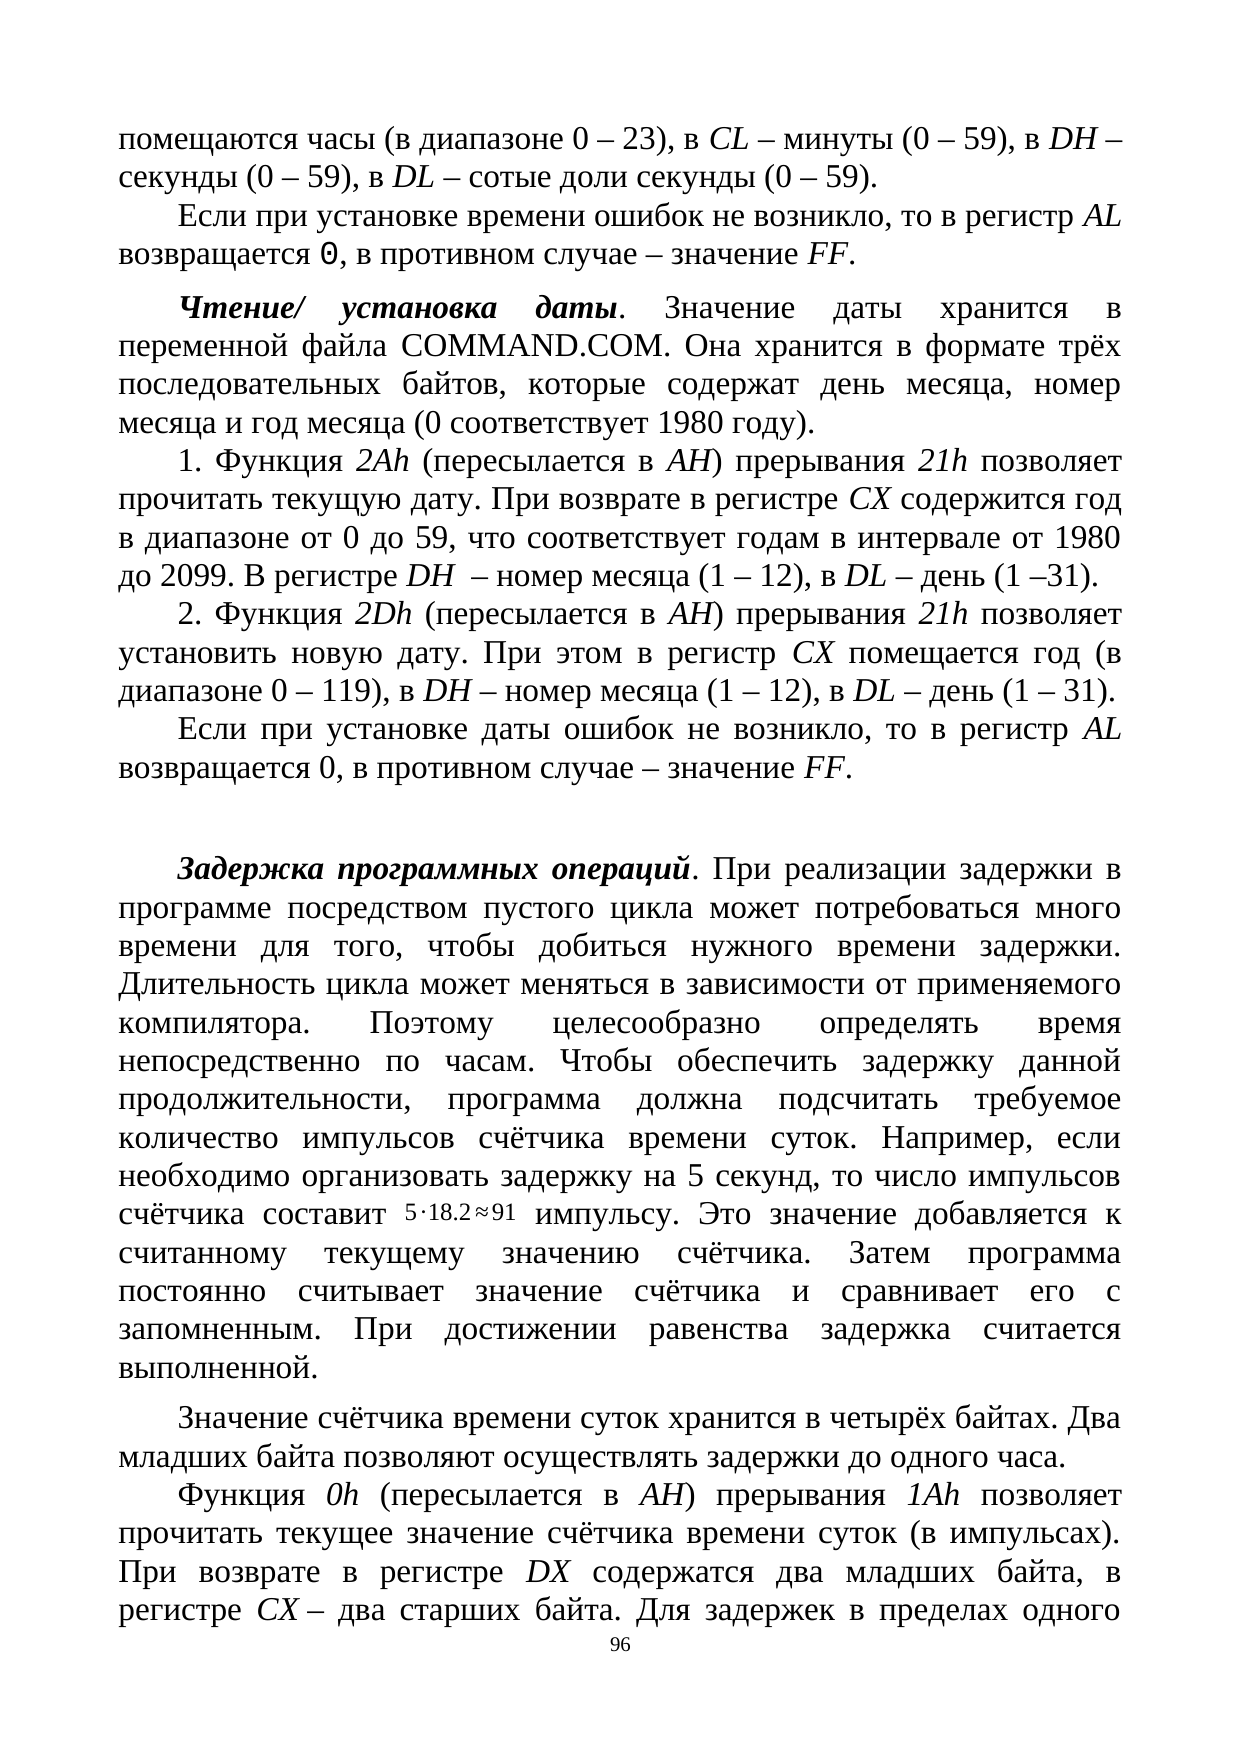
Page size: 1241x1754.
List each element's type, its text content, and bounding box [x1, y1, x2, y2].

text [118, 1474, 1122, 1628]
text Если при установке даты ошибок не возникло, то в регистр AL возвращается 0, в противном случае – значение FF. [118, 708, 1122, 785]
text Если при установке времени ошибок не возникло, то в регистр AL возвращается 0, в противном случае – значение FF. [118, 195, 1122, 274]
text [118, 118, 1122, 195]
text Чтение/ установка даты. Значение даты хранится в переменной файла COMMAND.COM. Она хранится в формате трёх последовательных байтов, которые содержат день месяца, номер месяца и год месяца (0 соответствует 1980 году). [118, 287, 1122, 440]
text Значение счётчика времени суток хранится в четырёх байтах. Два младших байта позволяют осуществлять задержки до одного часа. [118, 1398, 1122, 1474]
text 1. Функция 2Ah (пересылается в AH) прерывания 21h позволяет прочитать текущую дату. При возврате в регистре CX содержится год в диапазоне от 0 до 59, что соответствует годам в интервале от 1980 до 2099. В регистре DH – номер месяца (1 – 12), в DL – день (1 –31). [118, 440, 1122, 593]
text 2. Функция 2Dh (пересылается в AH) прерывания 21h позволяет установить новую дату. При этом в регистр CX помещается год (в диапазоне 0 – 119), в DH – номер месяца (1 – 12), в DL – день (1 – 31). [118, 593, 1122, 708]
text Задержка программных операций. При реализации задержки в программе посредством пустого цикла может потребоваться много времени для того, чтобы добиться нужного времени задержки. Длительность цикла может меняться в зависимости от применяемого компилятора. Поэтому целесообразно определять время непосредственно по часам. Чтобы обеспечить задержку данной продолжительности, программа должна подсчитать требуемое количество импульсов счётчика времени суток. Например, если необходимо организовать задержку на 5 секунд, то число импульсов счётчика составит импульсу. Это значение добавляется к считанному текущему значению счётчика. Затем программа постоянно считывает значение счётчика и сравнивает его с запомненным. При достижении равенства задержка считается выполненной. [118, 848, 1122, 1385]
